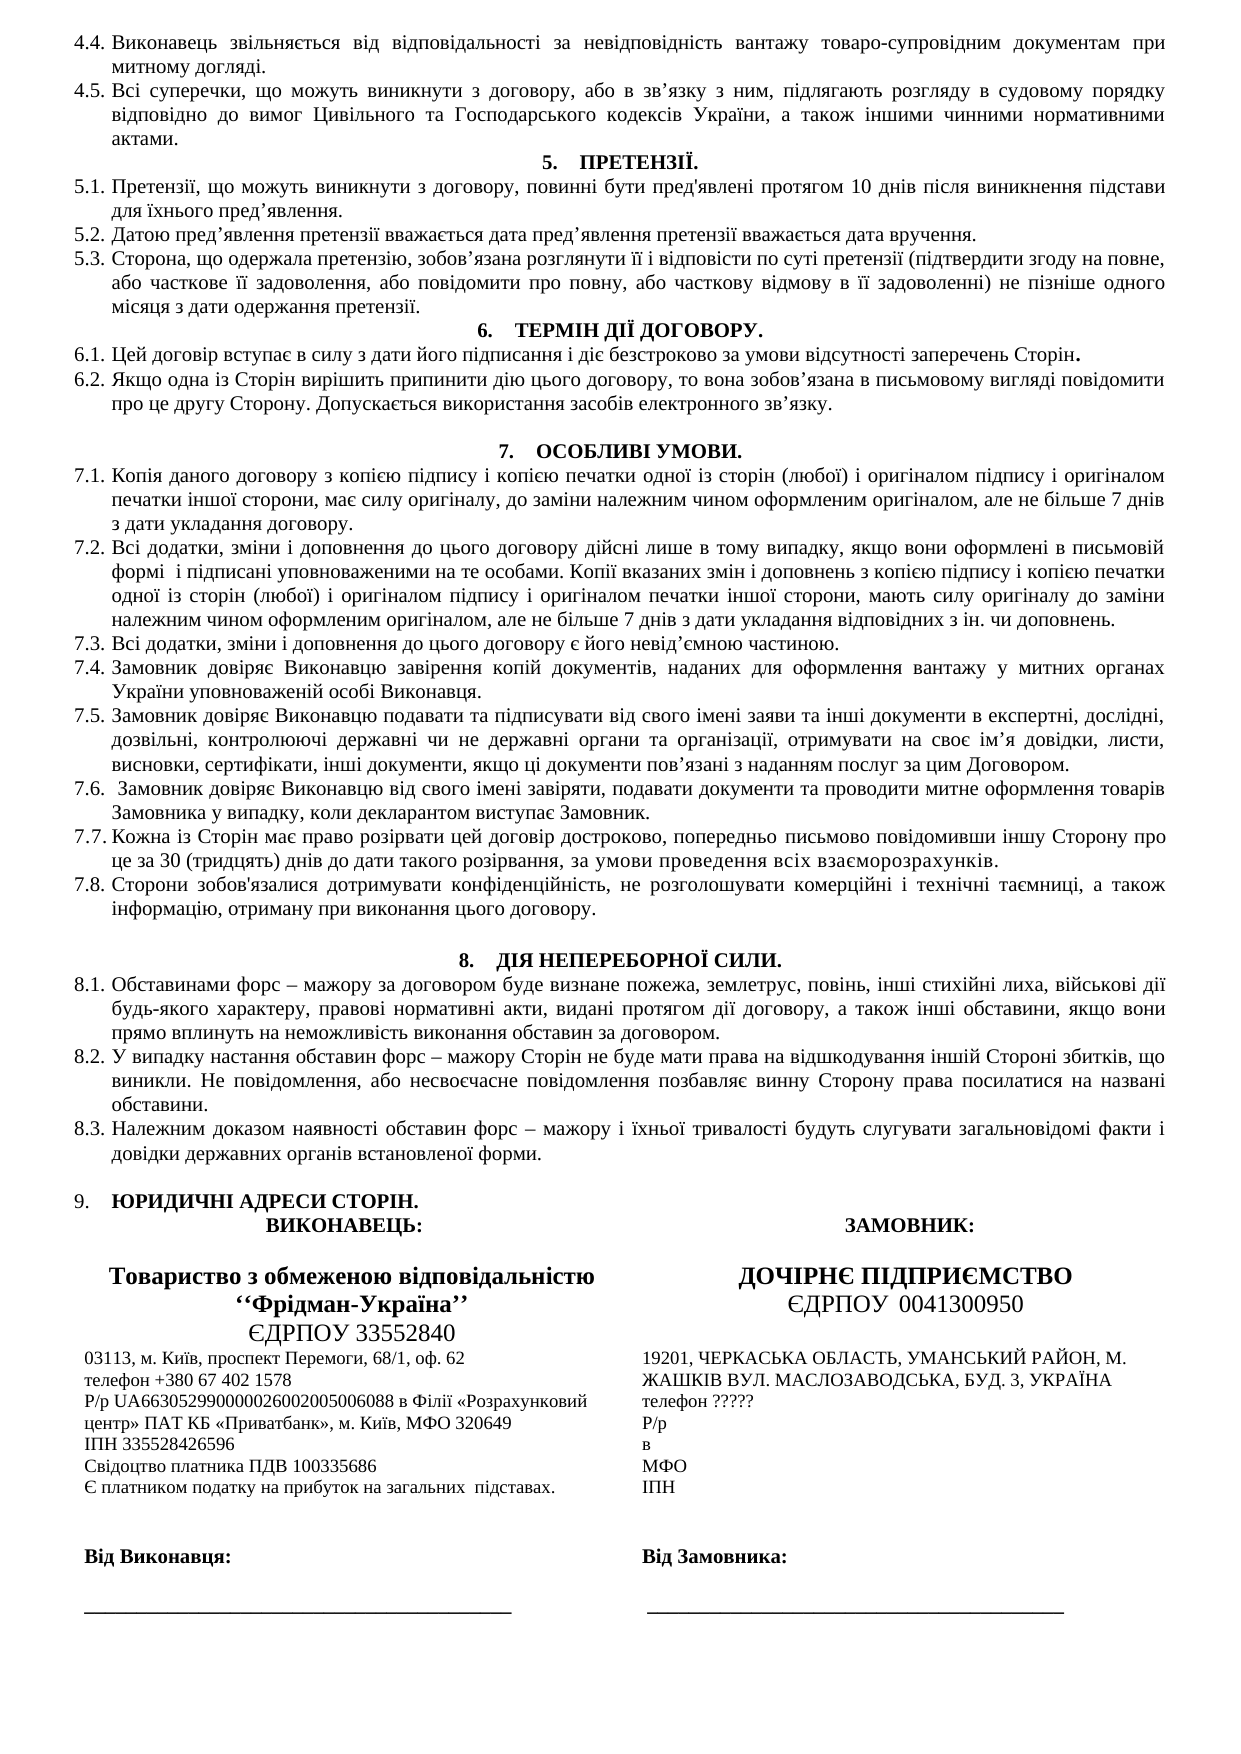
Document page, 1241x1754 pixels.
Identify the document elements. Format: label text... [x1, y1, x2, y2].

table_cell 19201, ЧЕРКАСЬКА ОБЛАСТЬ, УМАНСЬКИЙ РАЙОН, М. ЖАШКІВ ВУЛ. МАСЛОЗАВОДСЬКА, БУД. 3, УКРАЇНА телефон ????? Р/р в МФО IПН [631, 1347, 1180, 1519]
list Всі додатки, зміни і доповнення до цього договору дійсні лише в тому випадку, якщо вони оформлені в письмовій формі і підписані уповноваженими на те особами. Копії вказаних змін і доповнень з копією підпису і копією печатки одної із сторін (любої) і оригіналом підпису і оригіналом печатки іншої сторони, мають силу оригіналу до заміни належним чином оформленим оригіналом, але не більше 7 днів з дати укладання відповідних з ін. чи доповнень. [74, 535, 1167, 631]
list Датою пред’явлення претензії вважається дата пред’явлення претензії вважається дата вручення. [74, 222, 1167, 246]
list ОСОБЛИВІ УМОВИ. [74, 439, 1167, 463]
list Обставинами форс – мажору за договором буде визнане пожежа, землетрус, повінь, інші стихійні лиха, військові дії будь-якого характеру, правові нормативні акти, видані протягом дії договору, а також інші обставини, якщо вони прямо вплинуть на неможливість виконання обставин за договором. [74, 972, 1167, 1044]
list Виконавець звільняється від відповідальності за невідповідність вантажу товаро-супровідним документам при митному догляді. [74, 29, 1167, 78]
list У випадку настання обставин форс – мажору Сторін не буде мати права на відшкодування іншій Стороні збитків, що виникли. Не повідомлення, або несвоєчасне повідомлення позбавляє винну Сторону права посилатися на названі обставини. [74, 1044, 1167, 1116]
table_header Товариство з обмеженою відповідальністю ‘‘Фрідман-Україна’’ ЄДРПОУ 33552840 [73, 1261, 631, 1347]
list Замовник довіряє Виконавцю від свого імені завіряти, подавати документи та проводити митне оформлення товарів Замовника у випадку, коли декларантом виступає Замовник. [74, 776, 1167, 824]
list Сторони зобов'язалися дотримувати конфіденційність, не розголошувати комерційні і технічні таємниці, а також інформацію, отриману при виконання цього договору. [74, 872, 1167, 920]
table_header ДОЧІРНЄ ПІДПРИЄМСТВО ЄДРПОУ 0041300950 [631, 1261, 1180, 1347]
list Сторона, що одержала претензію, зобов’язана розглянути її і відповісти по суті претензії (підтвердити згоду на повне, або часткове її задоволення, або повідомити про повну, або часткову відмову в її задоволенні) не пізніше одного місяця з дати одержання претензії. [74, 246, 1167, 318]
list Копія даного договору з копією підпису і копією печатки одної із сторін (любої) і оригіналом підпису і оригіналом печатки іншої сторони, має силу оригіналу, до заміни належним чином оформленим оригіналом, але не більше 7 днів з дати укладання договору. [74, 463, 1167, 535]
list ДІЯ НЕПЕРЕБОРНОЇ СИЛИ. [74, 948, 1167, 972]
list Претензії, що можуть виникнути з договору, повинні бути пред'явлені протягом 10 днів після виникнення підстави для їхнього пред’явлення. [74, 174, 1167, 222]
list Всі додатки, зміни і доповнення до цього договору є його невід’ємною частиною. [74, 631, 1167, 655]
list ЮРИДИЧНІ АДРЕСИ СТОРІН. [74, 1188, 1167, 1213]
list ПРЕТЕНЗІЇ. [74, 150, 1167, 174]
table_cell Від Замовника: ________________________________________ [631, 1520, 1180, 1616]
table_cell 03113, м. Київ, проспект Перемоги, 68/1, оф. 62 телефон +380 67 402 1578 Р/р UA663052990000026002005006088 в Філії «Розрахунковий центр» ПАТ КБ «Приватбанк», м. Київ, МФО 320649 ІПН 335528426596 Свідоцтво платника ПДВ 100335686 Є платником податку на прибуток на загальних підставах. [73, 1347, 631, 1519]
list Замовник довіряє Виконавцю завірення копій документів, наданих для оформлення вантажу у митних органах України уповноваженій особі Виконавця. [74, 655, 1167, 703]
text ВИКОНАВЕЦЬ: ЗАМОВНИК: [74, 1213, 1167, 1237]
list ТЕРМІН ДІЇ ДОГОВОРУ. [74, 318, 1167, 342]
list Належним доказом наявності обставин форс – мажору і їхньої тривалості будуть слугувати загальновідомі факти і довідки державних органів встановленої форми. [74, 1116, 1167, 1164]
table_cell Від Виконавця: _________________________________________ [73, 1520, 631, 1616]
list Цей договір вступає в силу з дати його підписання і діє безстроково за умови відсутності заперечень Сторін. [74, 342, 1167, 366]
list Якщо одна із Сторін вирішить припинити дію цього договору, то вона зобов’язана в письмовому вигляді повідомити про це другу Сторону. Допускається використання засобів електронного зв’язку. [74, 366, 1167, 414]
list Всі суперечки, що можуть виникнути з договору, або в зв’язку з ним, підлягають розгляду в судовому порядку відповідно до вимог Цивільного та Господарського кодексів України, а також іншими чинними нормативними актами. [74, 78, 1167, 150]
list Замовник довіряє Виконавцю подавати та підписувати від свого імені заяви та інші документи в експертні, дослідні, дозвільні, контролюючі державні чи не державні органи та організації, отримувати на своє ім’я довідки, листи, висновки, сертифікати, інші документи, якщо ці документи пов’язані з наданням послуг за цим Договором. [74, 703, 1167, 776]
list Кожна із Сторін має право розірвати цей договір достроково, попередньо письмово повідомивши іншу Сторону про це за 30 (тридцять) днів до дати такого розірвання, за умови проведення всіх взаєморозрахунків. [74, 824, 1167, 872]
